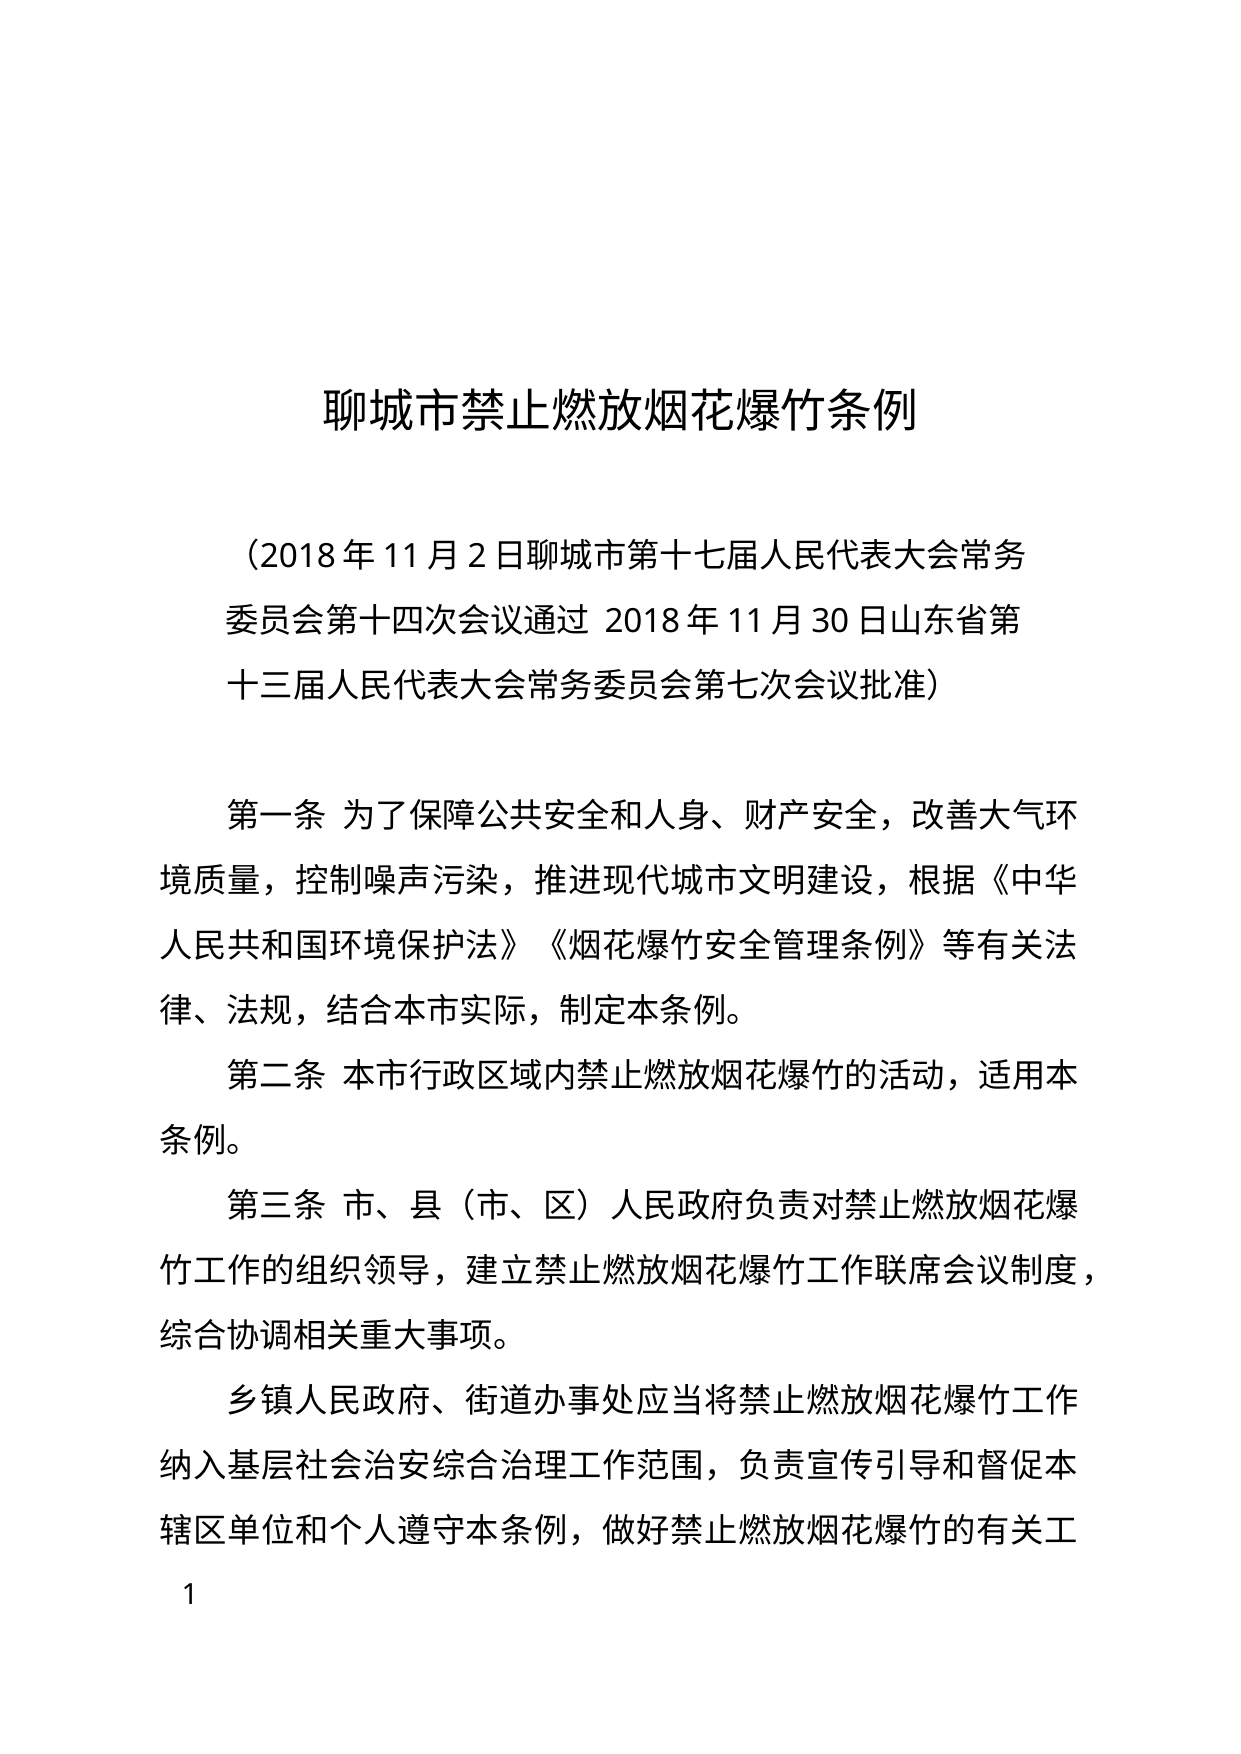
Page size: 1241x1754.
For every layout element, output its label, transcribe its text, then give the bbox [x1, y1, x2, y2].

text 第一条 为了保障公共安全和人身、财产安全，改善大气环境质量，控制噪声污染，推进现代城市文明建设，根据《中华人民共和国环境保护法》《烟花爆竹安全管理条例》等有关法律、法规，结合本市实际，制定本条例。 [159, 781, 1081, 1041]
text 第二条 本市行政区域内禁止燃放烟花爆竹的活动，适用本条例。 [159, 1041, 1081, 1171]
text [159, 1366, 1081, 1561]
text 聊城市禁止燃放烟花爆竹条例 [159, 358, 1081, 456]
text 委员会第十四次会议通过 2018年11月30日山东省第 [159, 586, 1081, 651]
text 十三届人民代表大会常务委员会第七次会议批准） [159, 651, 1081, 716]
text 第三条 市、县（市、区）人民政府负责对禁止燃放烟花爆竹工作的组织领导，建立禁止燃放烟花爆竹工作联席会议制度，综合协调相关重大事项。 [159, 1171, 1081, 1366]
text （2018年11月2日聊城市第十七届人民代表大会常务 [159, 521, 1081, 586]
